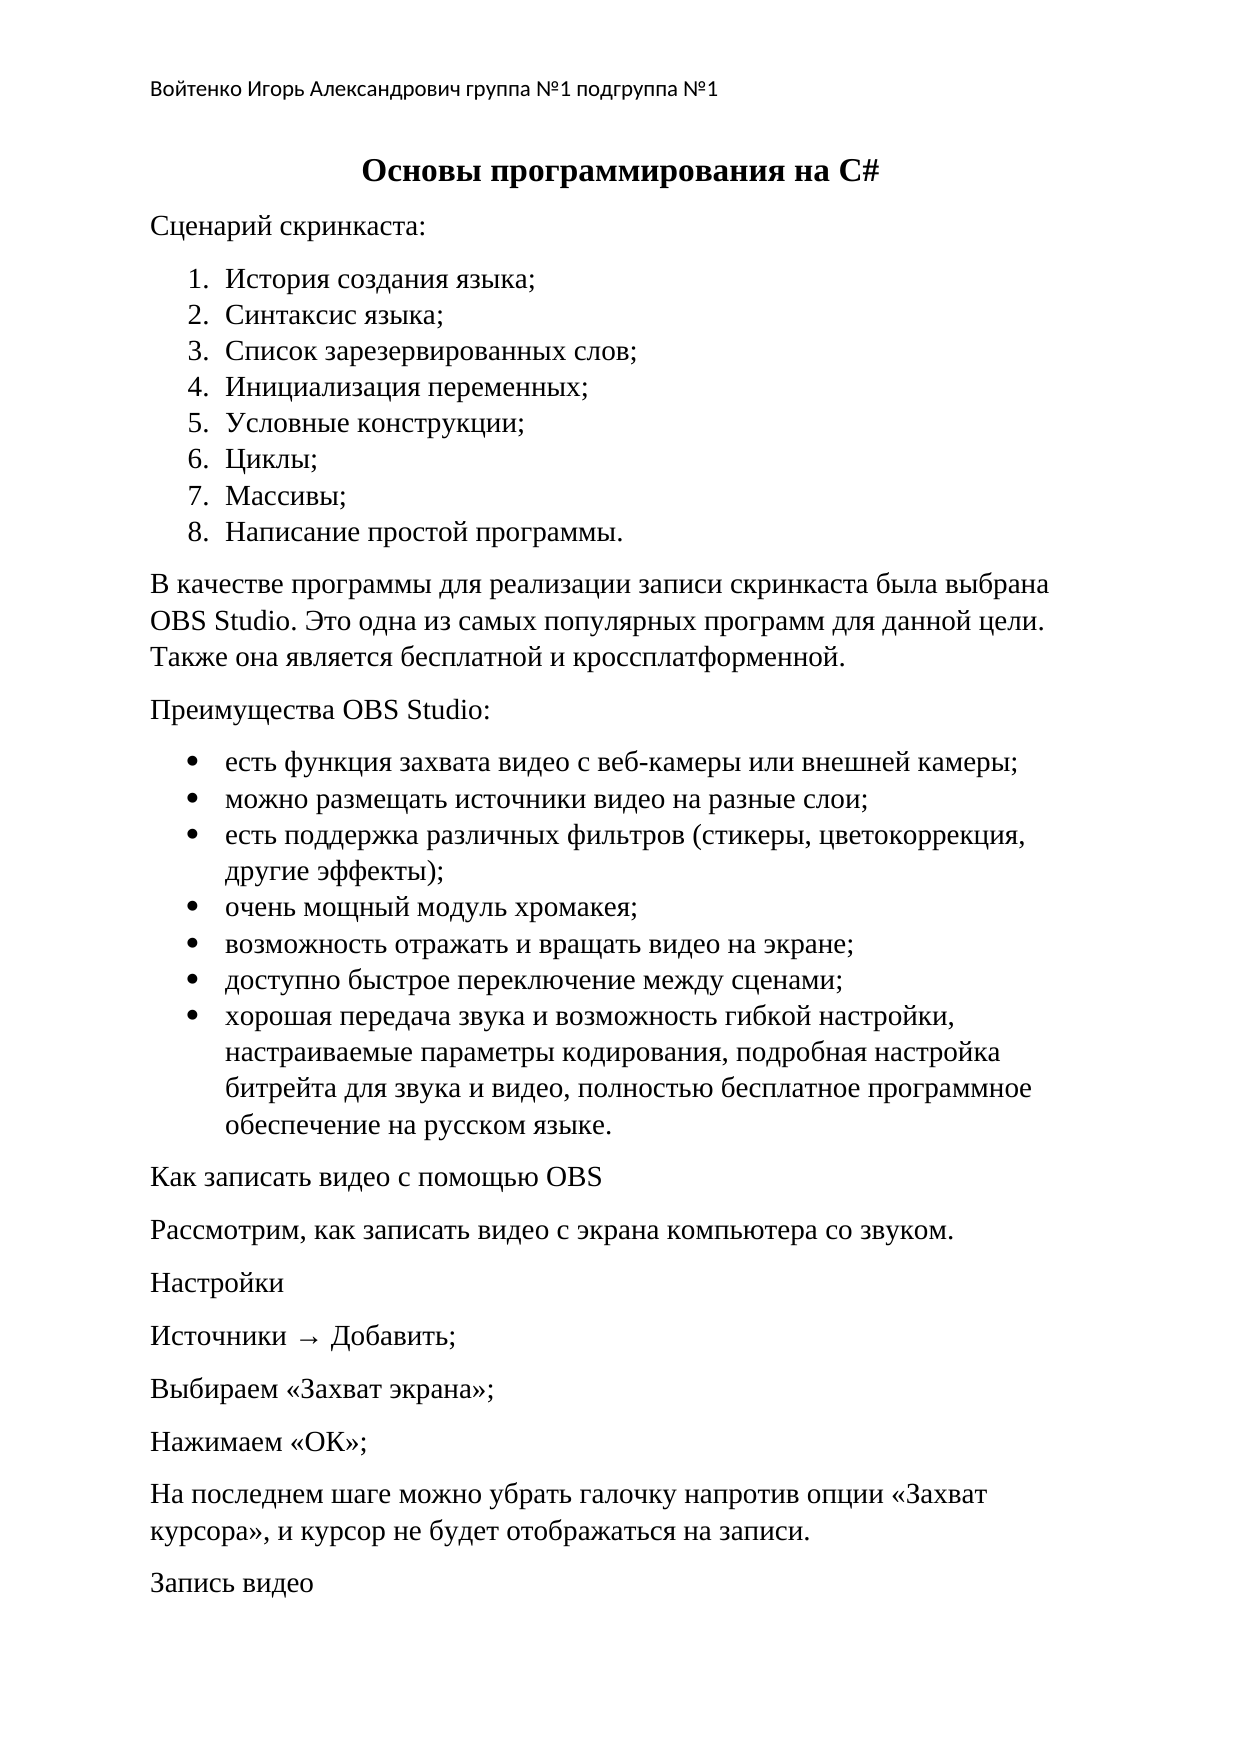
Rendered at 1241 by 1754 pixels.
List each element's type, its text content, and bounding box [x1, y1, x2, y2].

list Написание простой программы. [187, 514, 1090, 547]
text Рассмотрим, как записать видео с экрана компьютера со звуком. [150, 1212, 1090, 1246]
text Как записать видео с помощью OBS [150, 1159, 1090, 1193]
list хорошая передача звука и возможность гибкой настройки, настраиваемые параметры кодирования, подробная настройка битрейта для звука и видео, полностью бесплатное программное обеспечение на русском языке. [187, 998, 1090, 1140]
text Настройки [150, 1265, 1090, 1299]
list есть функция захвата видео с веб-камеры или внешней камеры; [187, 744, 1090, 778]
text В качестве программы для реализации записи скринкаста была выбрана OBS Studio. Это одна из самых популярных программ для данной цели. Также она является бесплатной и кроссплатформенной. [150, 567, 1090, 672]
text Источники → Добавить; [150, 1318, 1090, 1352]
text Выбираем «Захват экрана»; [150, 1371, 1090, 1404]
text Запись видео [150, 1565, 1090, 1599]
list История создания языка; [187, 261, 1090, 294]
list Циклы; [187, 442, 1090, 475]
list Синтаксис языка; [187, 297, 1090, 331]
list доступно быстрое переключение между сценами; [187, 962, 1090, 996]
text На последнем шаге можно убрать галочку напротив опции «Захват курсора», и курсор не будет отображаться на записи. [150, 1476, 1090, 1546]
list Условные конструкции; [187, 405, 1090, 439]
text Сценарий скринкаста: [150, 208, 1090, 242]
list Список зарезервированных слов; [187, 333, 1090, 367]
list есть поддержка различных фильтров (стикеры, цветокоррекция, другие эффекты); [187, 817, 1090, 887]
text Нажимаем «ОК»; [150, 1424, 1090, 1457]
list Массивы; [187, 478, 1090, 511]
list можно размещать источники видео на разные слои; [187, 781, 1090, 814]
list очень мощный модуль хромакея; [187, 889, 1090, 923]
text Основы программирования на C# [150, 150, 1090, 188]
text Преимущества OBS Studio: [150, 692, 1090, 725]
list Инициализация переменных; [187, 369, 1090, 403]
list возможность отражать и вращать видео на экране; [187, 926, 1090, 959]
